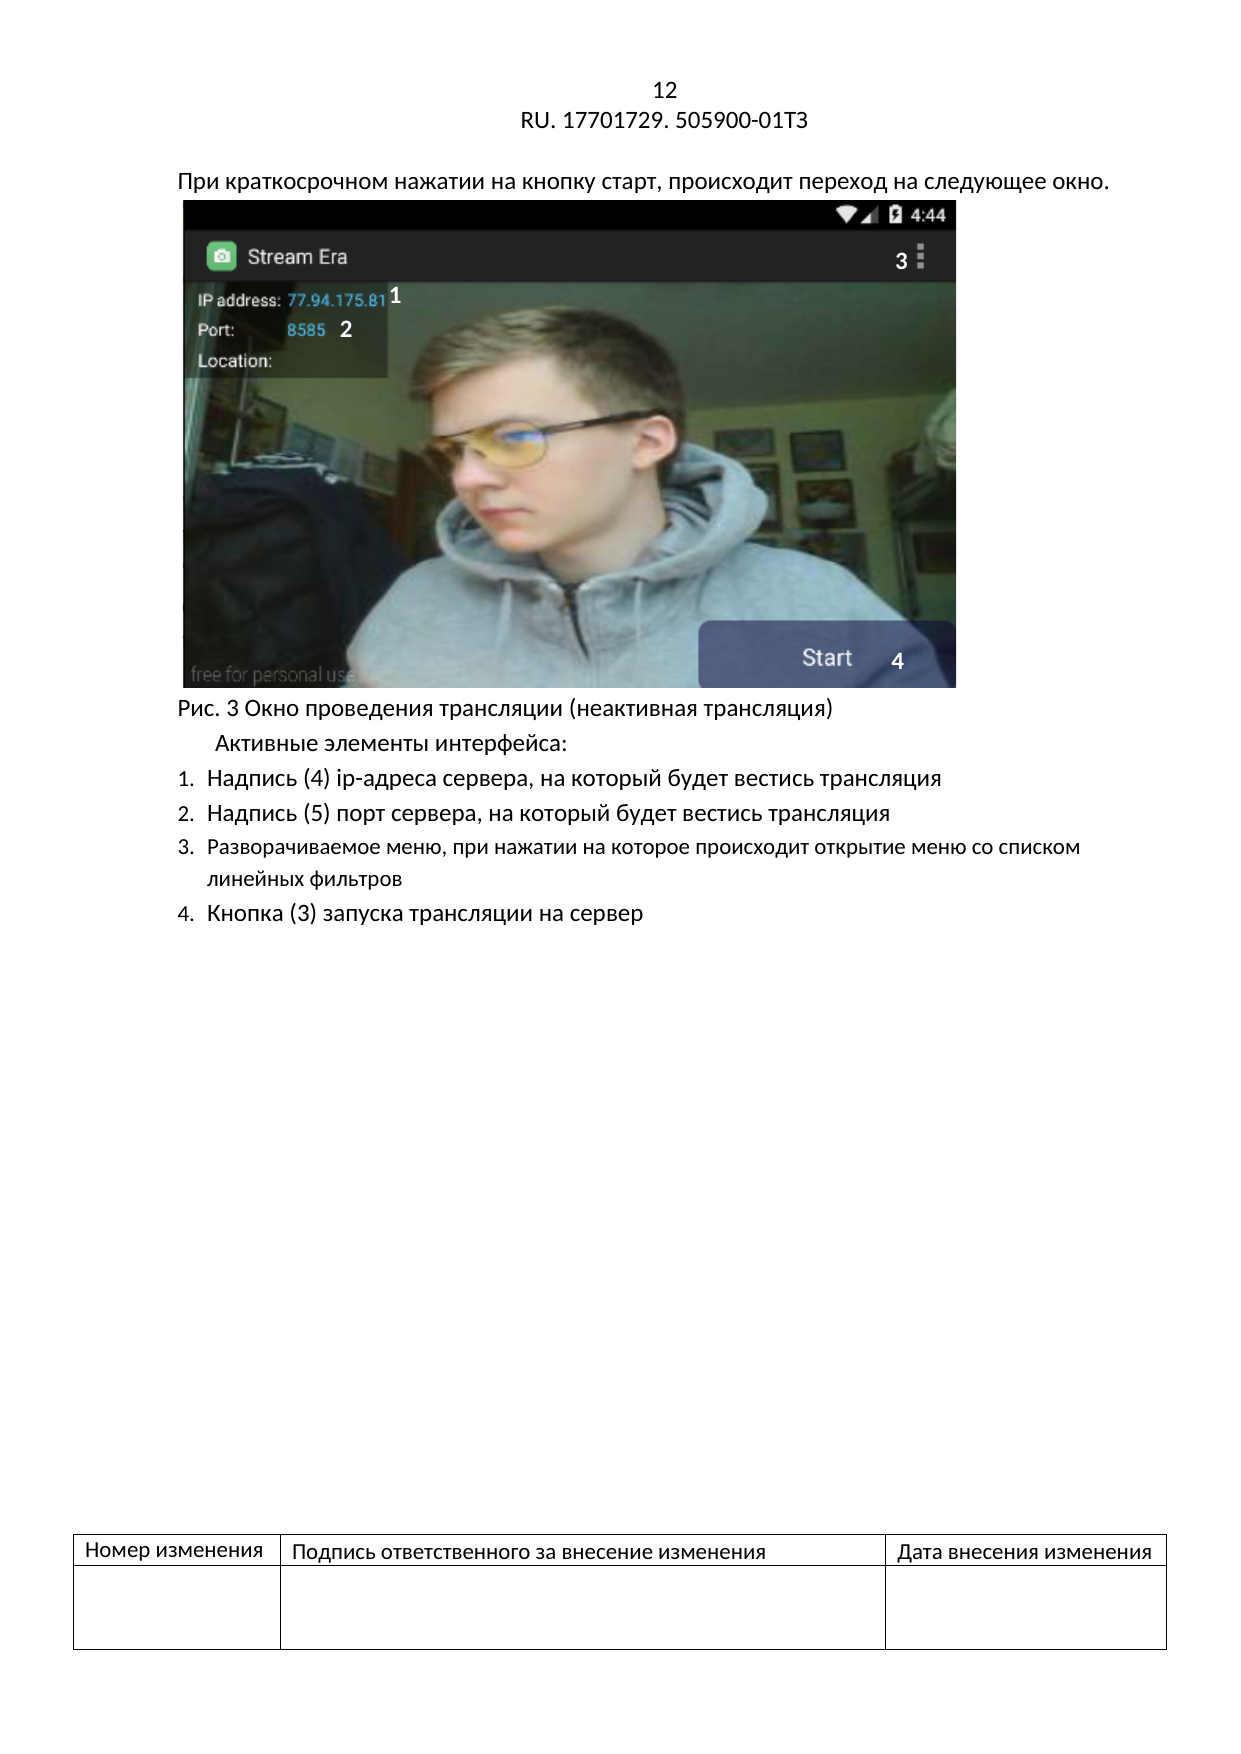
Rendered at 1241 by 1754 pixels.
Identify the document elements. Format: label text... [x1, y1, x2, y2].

list Кнопка (3) запуска трансляции на сервер [177, 897, 1181, 927]
text Активные элементы интерфейса: [215, 727, 1181, 758]
text Рис. 3 Окно проведения трансляции (неактивная трансляция) [118, 692, 1181, 723]
text При краткосрочном нажатии на кнопку старт, происходит переход на следующее окно. [118, 165, 1181, 196]
list Надпись (5) порт сервера, на который будет вестись трансляция [177, 797, 1181, 828]
list Надпись (4) ip-адреса сервера, на который будет вестись трансляция [177, 762, 1181, 793]
picture [182, 200, 957, 688]
list Разворачиваемое меню, при нажатии на которое происходит открытие меню со списком линейных фильтров [177, 832, 1181, 892]
